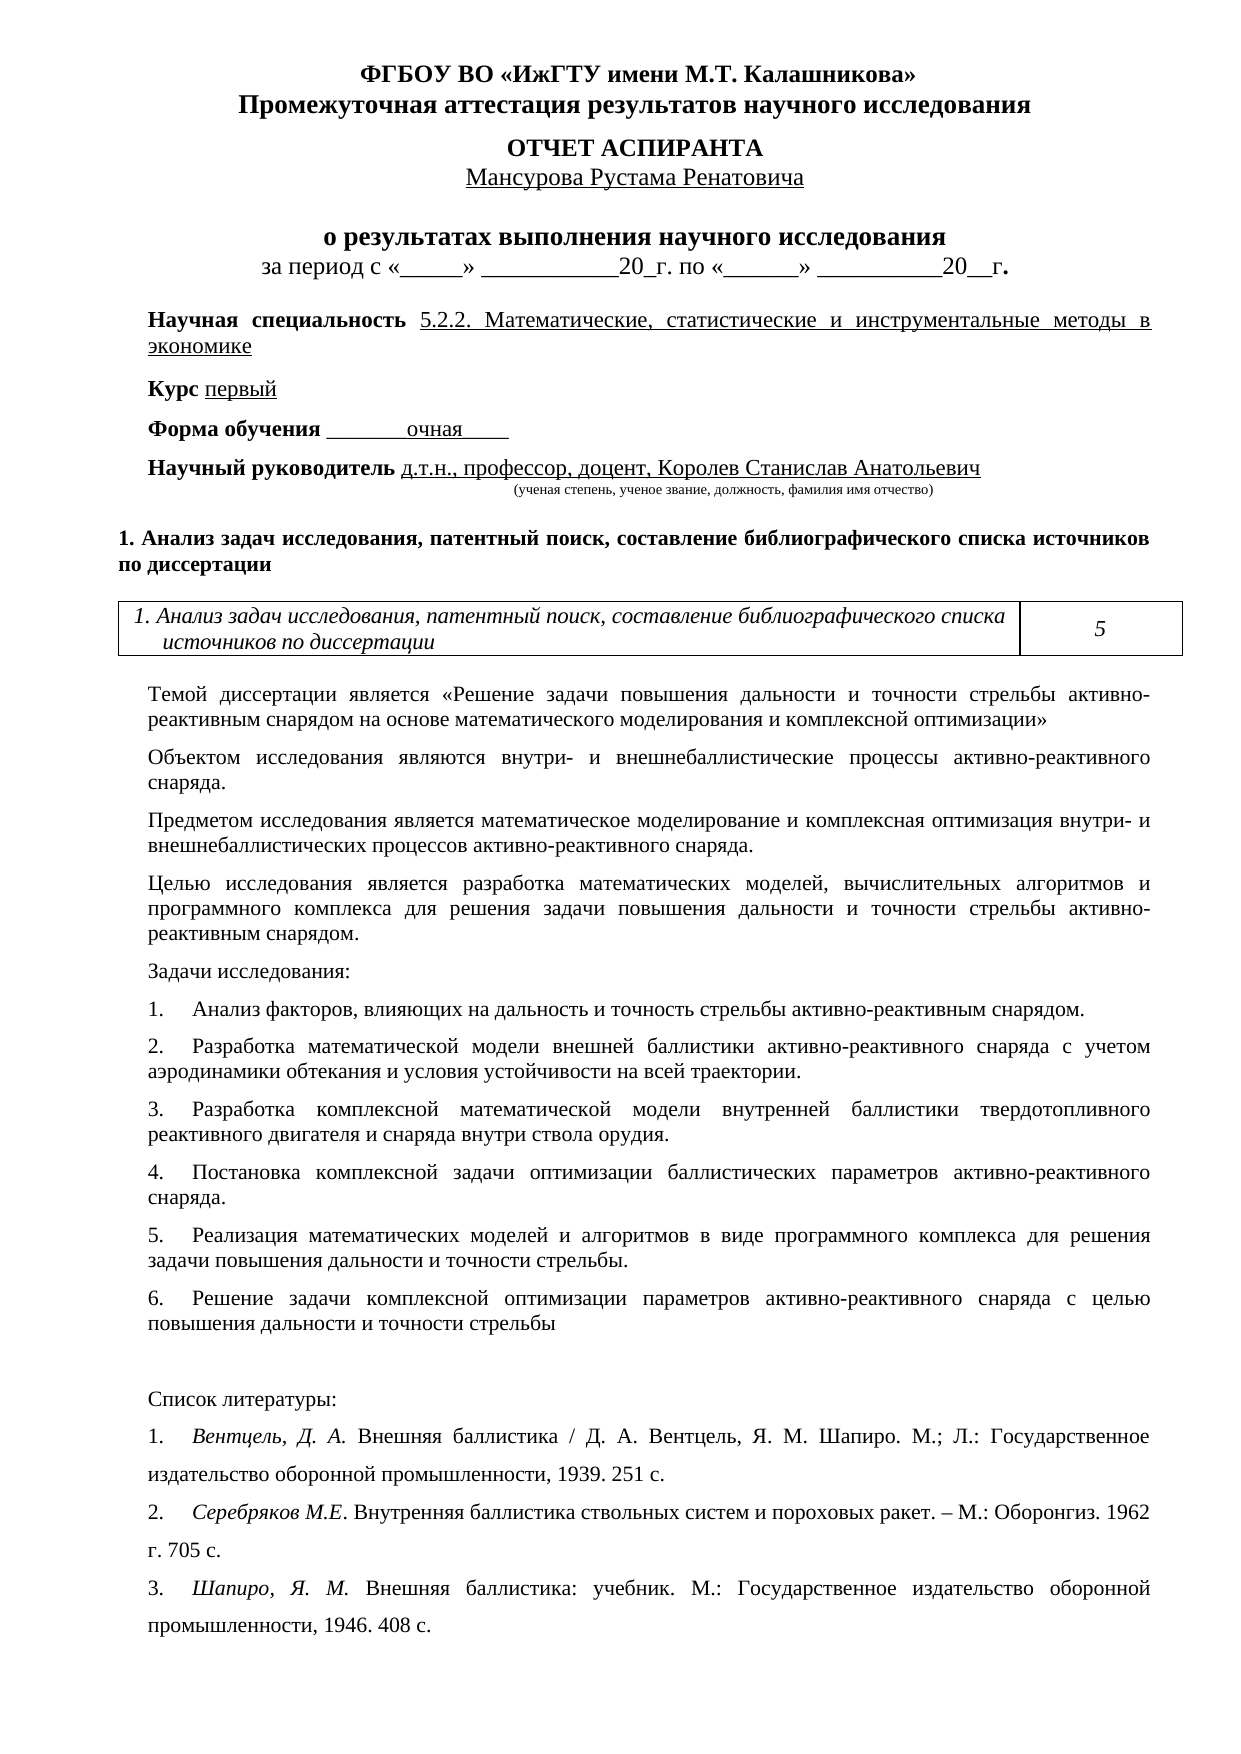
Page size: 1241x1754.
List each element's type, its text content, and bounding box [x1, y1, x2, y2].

text Целью исследования является разработка математических моделей, вычислительных алгоритмов и программного комплекса для решения задачи повышения дальности и точности стрельбы активно-реактивным снарядом. [148, 870, 1152, 945]
text о результатах выполнения научного исследования [118, 219, 1152, 251]
text Научная специальность 5.2.2. Математические, статистические и инструментальные методы в экономике [148, 306, 1152, 358]
text Промежуточная аттестация результатов научного исследования [118, 88, 1152, 119]
text за период с «_____» ___________20_г. по «______» __________20__г. [118, 251, 1152, 279]
table_header 5 [1021, 602, 1182, 655]
text Список литературы: [148, 1386, 1152, 1411]
text Форма обучения _______очная____ [148, 415, 1152, 441]
text Объектом исследования являются внутри- и внешнебаллистические процессы активно-реактивного снаряда. [148, 744, 1152, 794]
text 3. Разработка комплексной математической модели внутренней баллистики твердотопливного реактивного двигателя и снаряда внутри ствола орудия. [148, 1096, 1152, 1147]
text Курс первый [148, 375, 1152, 402]
text Предметом исследования является математическое моделирование и комплексная оптимизация внутри- и внешнебаллистических процессов активно-реактивного снаряда. [148, 807, 1152, 857]
text Темой диссертации является «Решение задачи повышения дальности и точности стрельбы активно-реактивным снарядом на основе математического моделирования и комплексной оптимизации» [148, 681, 1152, 731]
list Серебряков М.Е. Внутренняя баллистика ствольных систем и пороховых ракет. – М.: Оборонгиз. 1962 г. 705 с. [148, 1499, 1152, 1562]
text 4. Постановка комплексной задачи оптимизации баллистических параметров активно-реактивного снаряда. [148, 1159, 1152, 1209]
text ФГБОУ ВО «ИжГТУ имени М.Т. Калашникова» [118, 59, 1152, 88]
text 6. Решение задачи комплексной оптимизации параметров активно-реактивного снаряда с целью повышения дальности и точности стрельбы [148, 1285, 1152, 1335]
text 2. Разработка математической модели внешней баллистики активно-реактивного снаряда с учетом аэродинамики обтекания и условия устойчивости на всей траектории. [148, 1033, 1152, 1084]
text Задачи исследования: [148, 958, 1152, 983]
text отчет аспиранта [118, 133, 1152, 162]
text (ученая степень, ученое звание, должность, фамилия имя отчество) [295, 481, 1152, 497]
text Научный руководитель д.т.н., профессор, доцент, Королев Станислав Анатольевич [148, 454, 1152, 481]
list Шапиро, Я. М. Внешняя баллистика: учебник. М.: Государственное издательство оборонной промышленности, 1946. 408 с. [148, 1574, 1152, 1638]
text 5. Реализация математических моделей и алгоритмов в виде программного комплекса для решения задачи повышения дальности и точности стрельбы. [148, 1222, 1152, 1272]
text Мансурова Рустама Ренатовича [118, 162, 1152, 191]
text 1. Анализ задач исследования, патентный поиск, составление библиографического списка источников по диссертации [118, 525, 1152, 576]
list Вентцель, Д. А. Внешняя баллистика / Д. А. Вентцель, Я. М. Шапиро. М.; Л.: Государственное издательство оборонной промышленности, 1939. 251 с. [148, 1423, 1152, 1486]
text 1. Анализ факторов, влияющих на дальность и точность стрельбы активно-реактивным снарядом. [148, 996, 1152, 1021]
table_header 1. Анализ задач исследования, патентный поиск, составление библиографического списка источников по диссертации [119, 602, 1019, 655]
